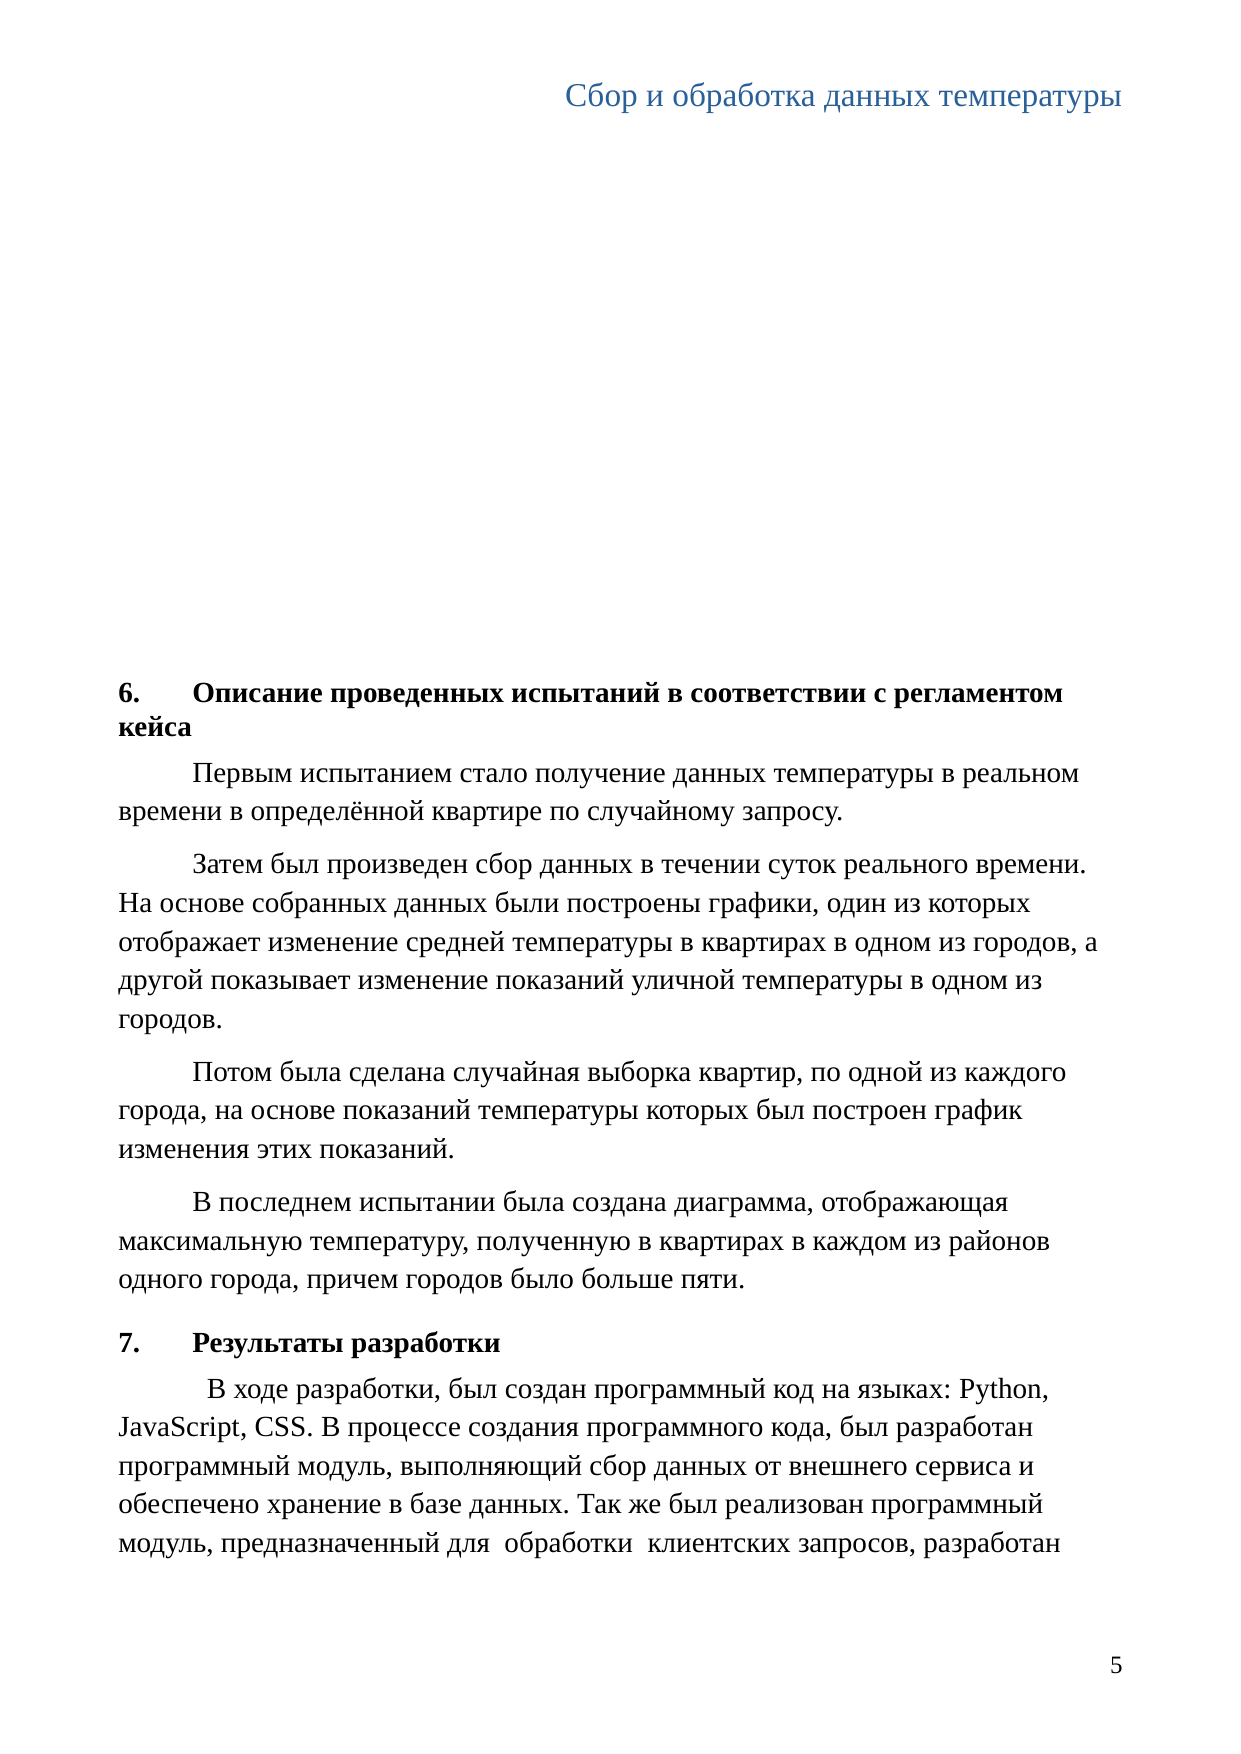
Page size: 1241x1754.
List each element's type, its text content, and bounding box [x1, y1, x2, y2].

text В последнем испытании была создана диаграмма, отображающая максимальную температуру, полученную в квартирах в каждом из районов одного города, причем городов было больше пяти. [118, 1184, 1122, 1295]
text Затем был произведен сбор данных в течении суток реального времени. На основе собранных данных были построены графики, один из которых отображает изменение средней температуры в квартирах в одном из городов, а другой показывает изменение показаний уличной температуры в одном из городов. [118, 847, 1122, 1034]
text Первым испытанием стало получение данных температуры в реальном времени в определённой квартире по случайному запросу. [118, 755, 1122, 827]
subtitle Результаты разработки [118, 1325, 1122, 1358]
subtitle Описание проведенных испытаний в соответствии с регламентом кейса [118, 675, 1122, 742]
text Потом была сделана случайная выборка квартир, по одной из каждого города, на основе показаний температуры которых был построен график изменения этих показаний. [118, 1054, 1122, 1164]
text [118, 1371, 1122, 1558]
